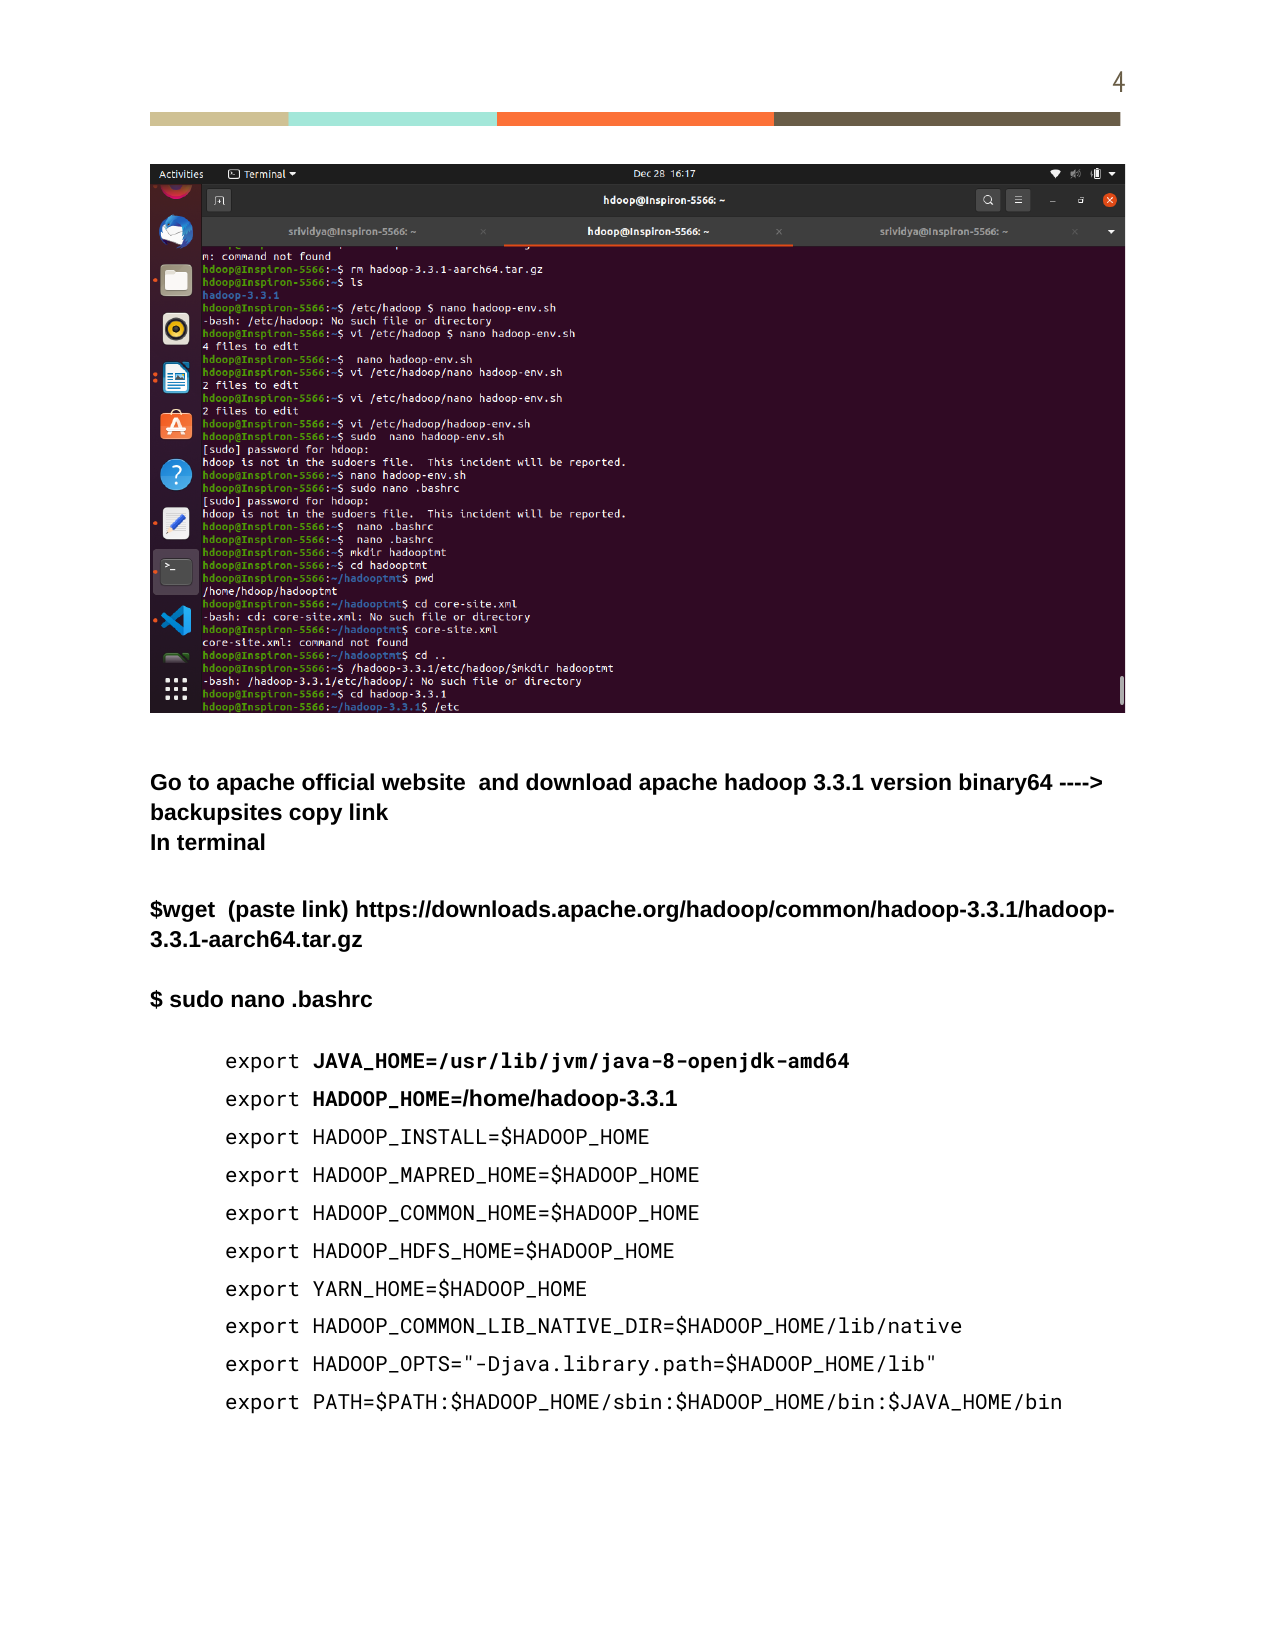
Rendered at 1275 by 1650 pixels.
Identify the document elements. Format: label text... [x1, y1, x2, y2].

picture [150, 164, 1125, 713]
text export HADOOP_HDFS_HOME=$HADOOP_HOME [150, 1236, 1125, 1264]
text $ sudo nano .bashrc [150, 986, 1125, 1012]
text $wget (paste link) https://downloads.apache.org/hadoop/common/hadoop-3.3.1/hadoop-3.3.1-aarch64.tar.gz [150, 896, 1125, 952]
text Go to apache official website and download apache hadoop 3.3.1 version binary64 ----> backupsites copy link [150, 769, 1125, 826]
text export PATH=$PATH:$HADOOP_HOME/sbin:$HADOOP_HOME/bin:$JAVA_HOME/bin [150, 1388, 1125, 1415]
text export HADOOP_COMMON_HOME=$HADOOP_HOME [150, 1198, 1125, 1226]
text export HADOOP_HOME=/home/hadoop-3.3.1 [150, 1084, 1125, 1112]
text export JAVA_HOME=/usr/lib/jvm/java-8-openjdk-amd64 [150, 1047, 1125, 1074]
text export HADOOP_INSTALL=$HADOOP_HOME [150, 1122, 1125, 1150]
text export HADOOP_COMMON_LIB_NATIVE_DIR=$HADOOP_HOME/lib/native [150, 1312, 1125, 1339]
text export HADOOP_OPTS="-Djava.library.path=$HADOOP_HOME/lib" [150, 1350, 1125, 1377]
text export YARN_HOME=$HADOOP_HOME [150, 1274, 1125, 1302]
picture [150, 112, 1121, 126]
text export HADOOP_MAPRED_HOME=$HADOOP_HOME [150, 1160, 1125, 1188]
text In terminal [150, 829, 1125, 856]
